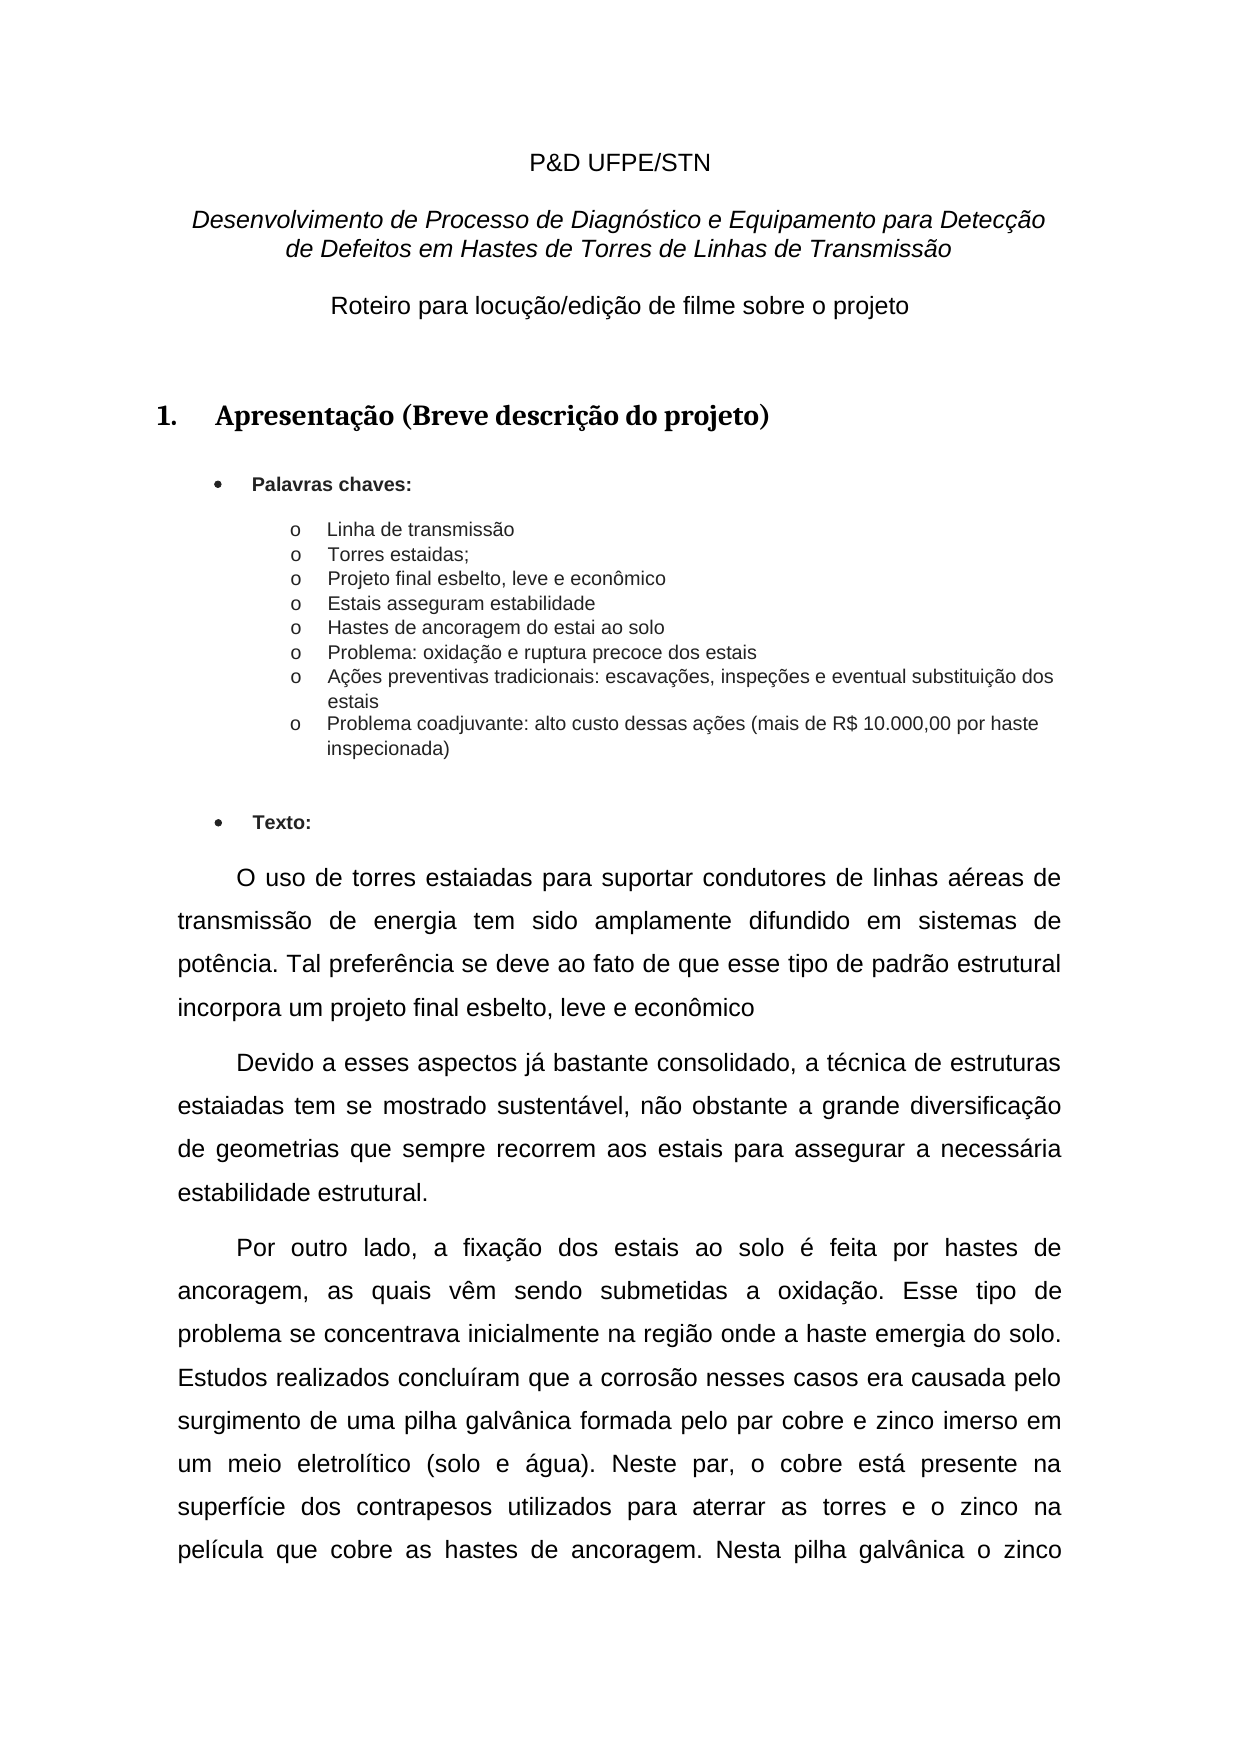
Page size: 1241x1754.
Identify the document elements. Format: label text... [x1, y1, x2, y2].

text Devido a esses aspectos já bastante consolidado, a técnica de estruturas estaiadas tem se mostrado sustentável, não obstante a grande diversificação de geometrias que sempre recorrem aos estais para assegurar a necessária estabilidade estrutural. [177, 1048, 1063, 1206]
subtitle Apresentação (Breve descrição do projeto) [177, 399, 1063, 432]
list Torres estaidas; [290, 543, 1063, 567]
list Texto: [215, 811, 1063, 834]
list Problema coadjuvante: alto custo dessas ações (mais de R$ 10.000,00 por haste inspecionada) [289, 712, 1063, 759]
list Linha de transmissão [289, 518, 1063, 543]
list Hastes de ancoragem do estai ao solo [290, 616, 1063, 641]
list Projeto final esbelto, leve e econômico [290, 567, 1063, 592]
text Roteiro para locução/edição de filme sobre o projeto [177, 291, 1063, 320]
text P&D UFPE/STN [177, 148, 1063, 176]
list Estais asseguram estabilidade [290, 592, 1063, 616]
list Palavras chaves: [214, 473, 1063, 495]
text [177, 1233, 1063, 1564]
text Desenvolvimento de Processo de Diagnóstico e Equipamento para Detecção de Defeitos em Hastes de Torres de Linhas de Transmissão [177, 205, 1063, 263]
text O uso de torres estaiadas para suportar condutores de linhas aéreas de transmissão de energia tem sido amplamente difundido em sistemas de potência. Tal preferência se deve ao fato de que esse tipo de padrão estrutural incorpora um projeto final esbelto, leve e econômico [177, 863, 1063, 1021]
list Problema: oxidação e ruptura precoce dos estais [290, 641, 1063, 665]
list Ações preventivas tradicionais: escavações, inspeções e eventual substituição dos estais [290, 665, 1063, 712]
